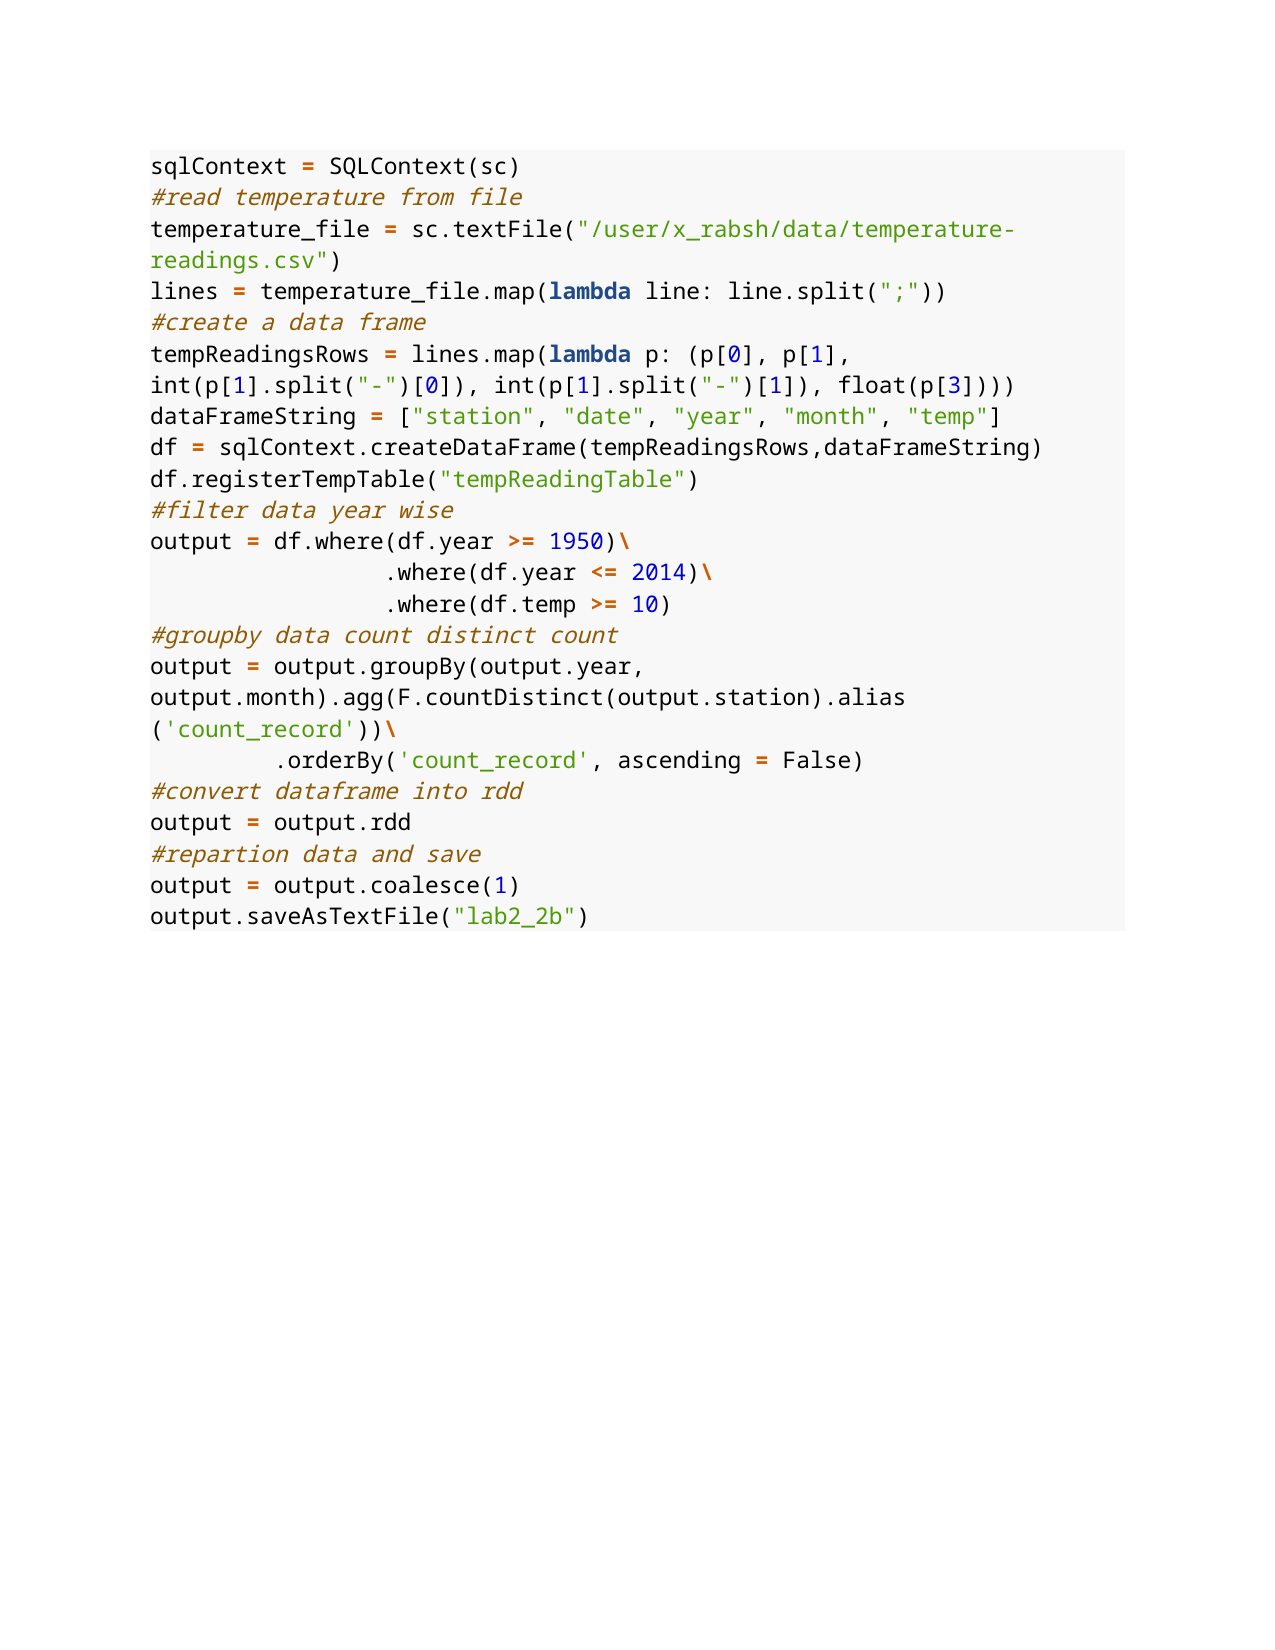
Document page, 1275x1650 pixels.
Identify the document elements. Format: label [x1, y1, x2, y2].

text [150, 150, 1125, 931]
